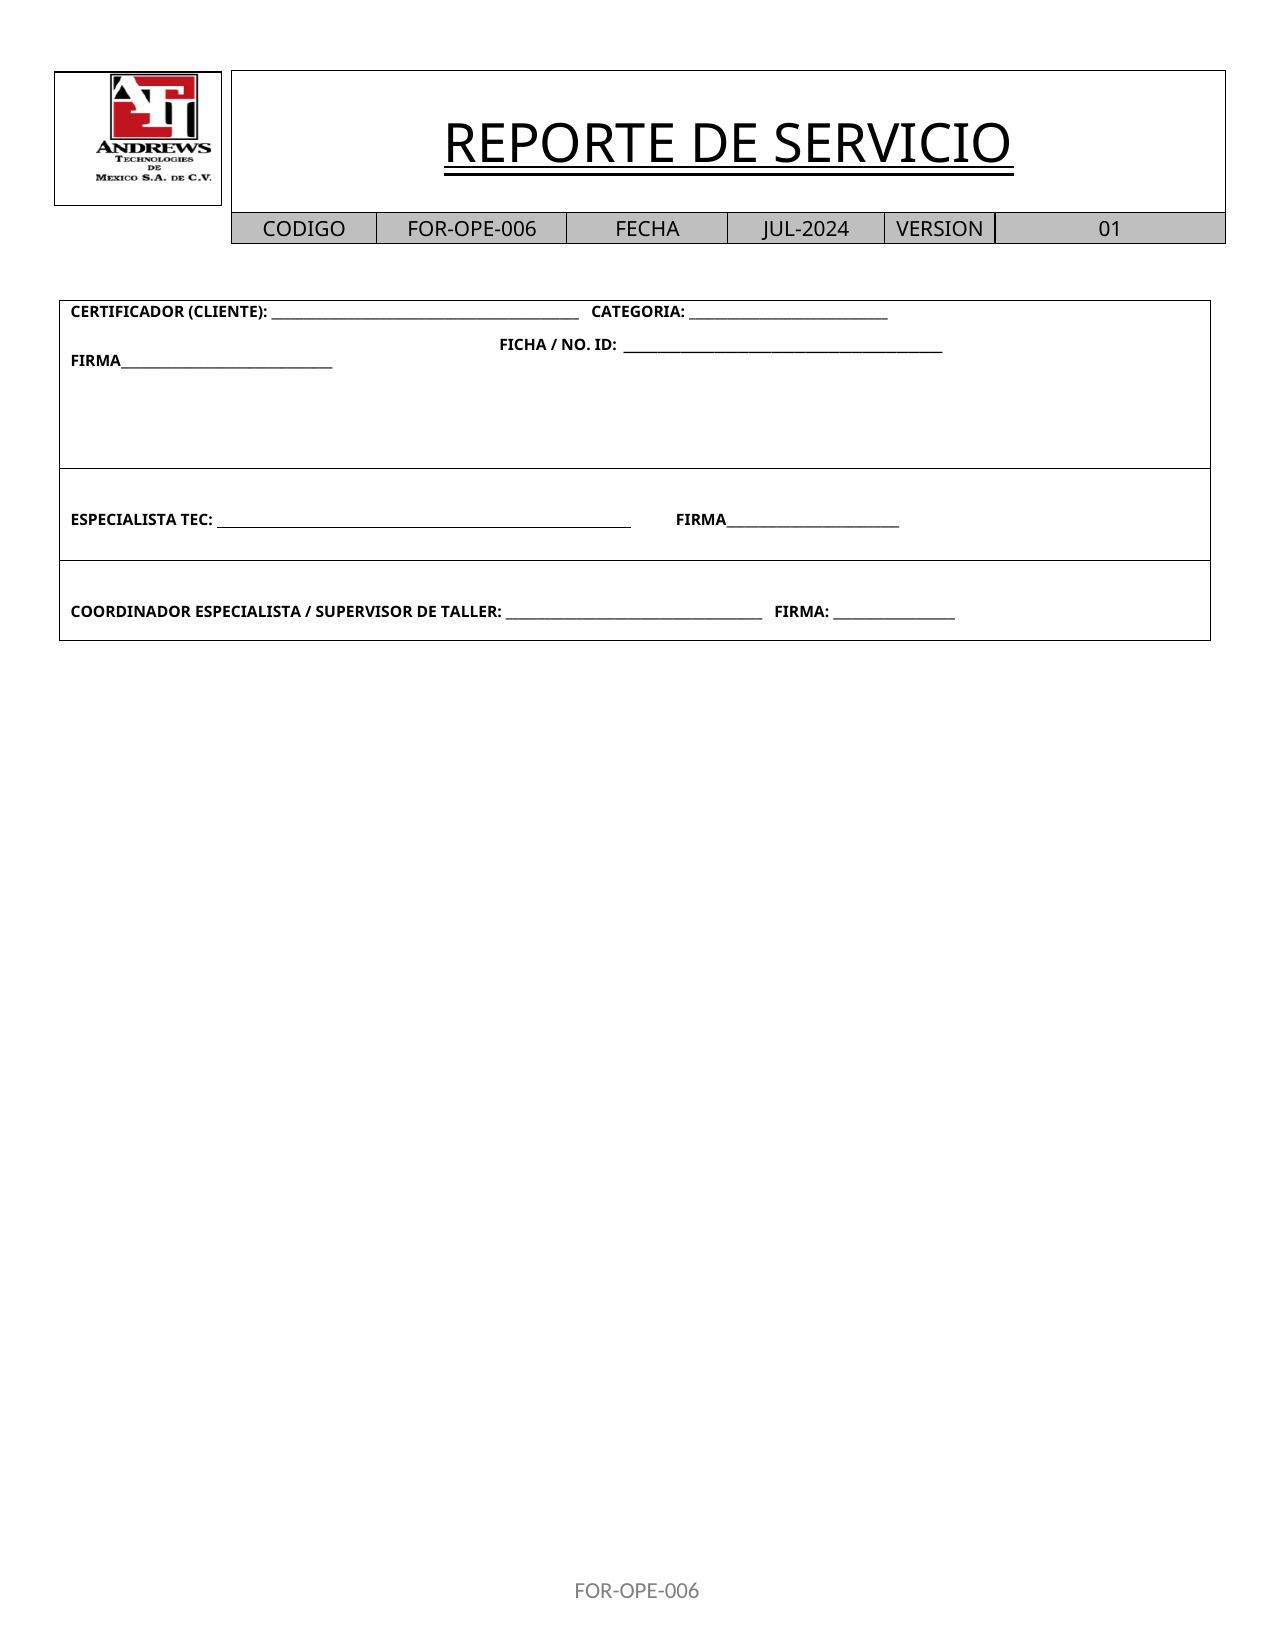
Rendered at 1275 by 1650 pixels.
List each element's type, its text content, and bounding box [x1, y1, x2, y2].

picture [96, 73, 212, 183]
table_cell COORDINADOR ESPECIALISTA / SUPERVISOR DE TALLER: ________________________________________ FIRMA: ___________________ [60, 561, 1210, 640]
table_cell ESPECIALISTA TEC: FIRMA___________________________ [60, 469, 1210, 560]
